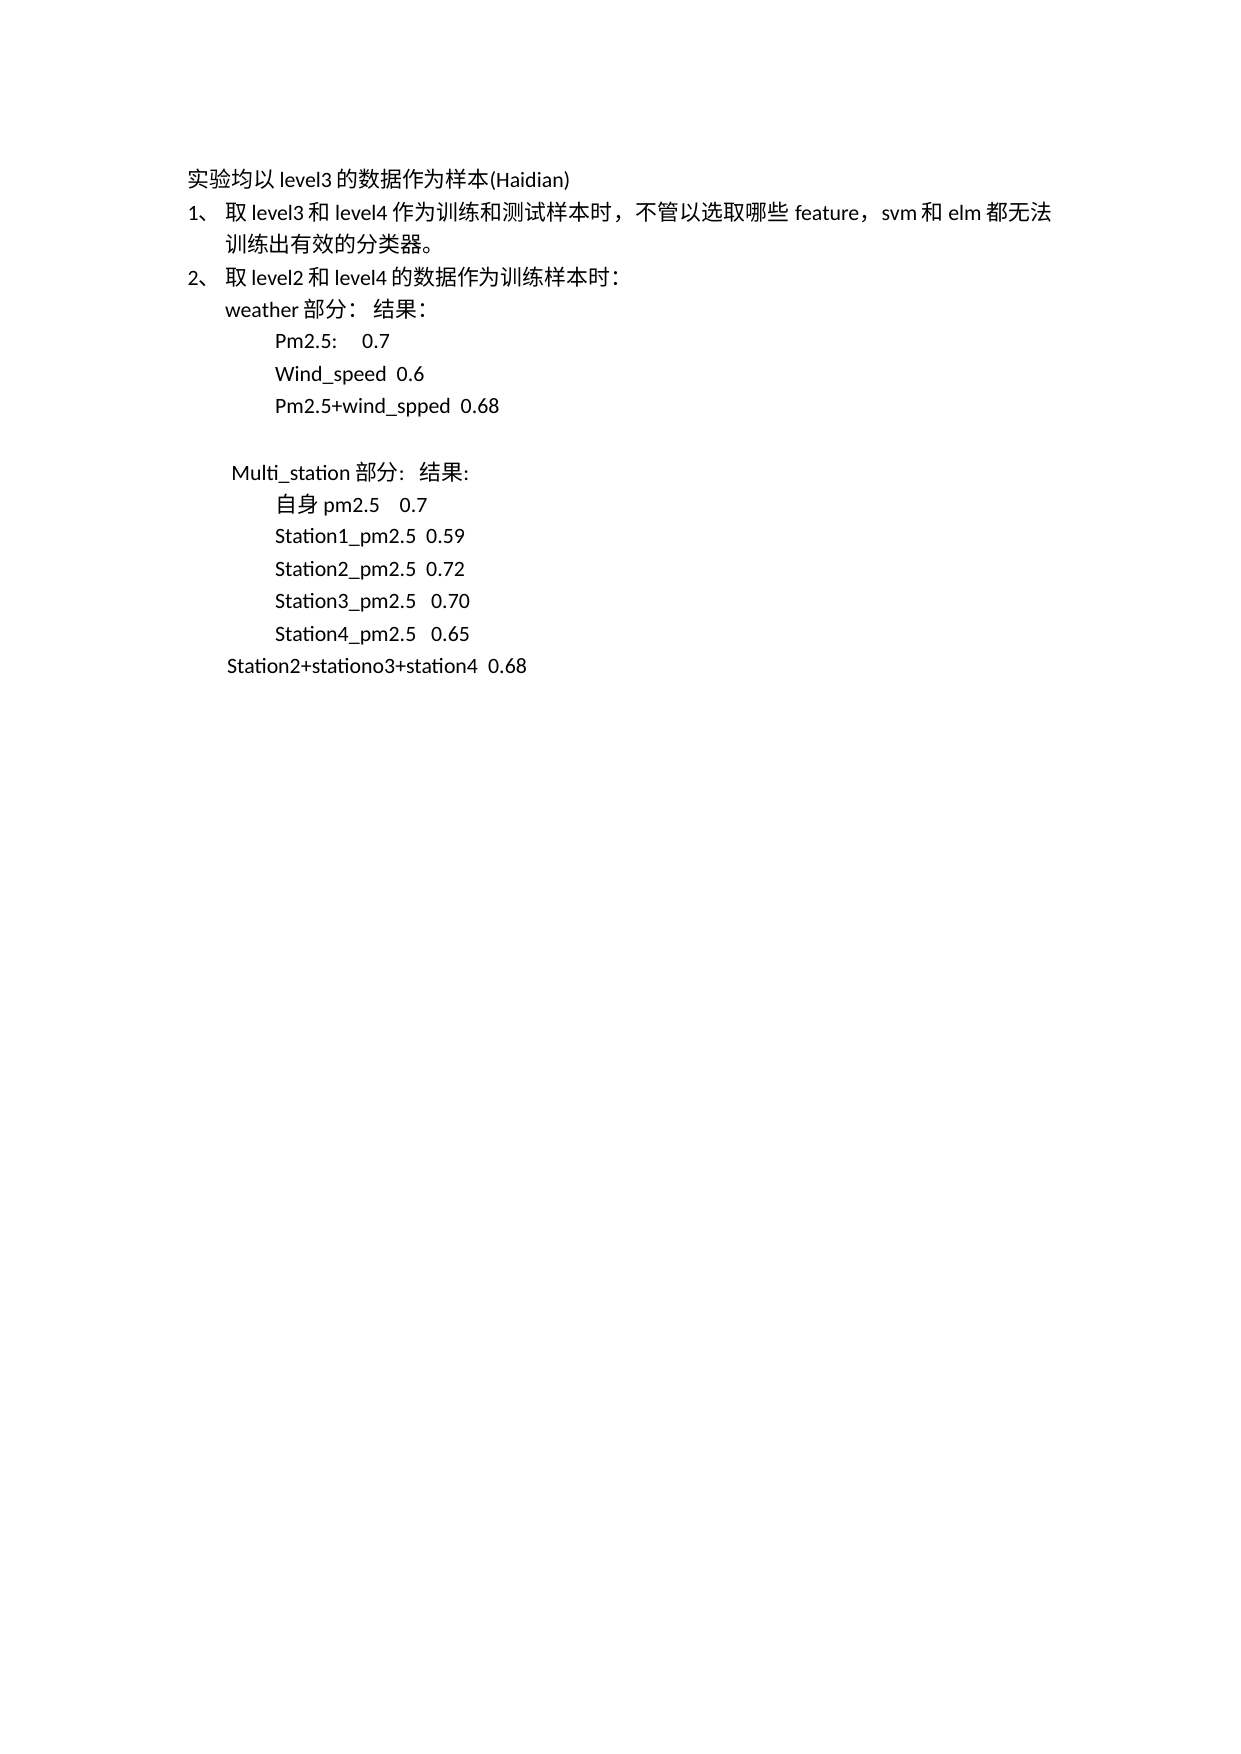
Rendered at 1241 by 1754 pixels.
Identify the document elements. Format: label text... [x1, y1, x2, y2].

text Multi_station部分: 结果: [187, 454, 1053, 487]
text 自身pm2.5 0.7 [187, 487, 1053, 519]
text Pm2.5: 0.7 [275, 324, 1053, 357]
text Station2_pm2.5 0.72 [187, 552, 1053, 584]
text 实验均以level3的数据作为样本(Haidian) [187, 162, 1053, 194]
text Station2+stationo3+station4 0.68 [187, 649, 1053, 682]
text Station4_pm2.5 0.65 [187, 617, 1053, 649]
text Wind_speed 0.6 [275, 357, 1053, 389]
text Station1_pm2.5 0.59 [187, 519, 1053, 552]
list 取level3和level4作为训练和测试样本时，不管以选取哪些feature，svm和elm都无法训练出有效的分类器。 [187, 194, 1053, 259]
text Pm2.5+wind_spped 0.68 [275, 389, 1053, 422]
text Station3_pm2.5 0.70 [187, 584, 1053, 617]
list 取level2和level4的数据作为训练样本时： weather部分： 结果： [187, 259, 1053, 324]
